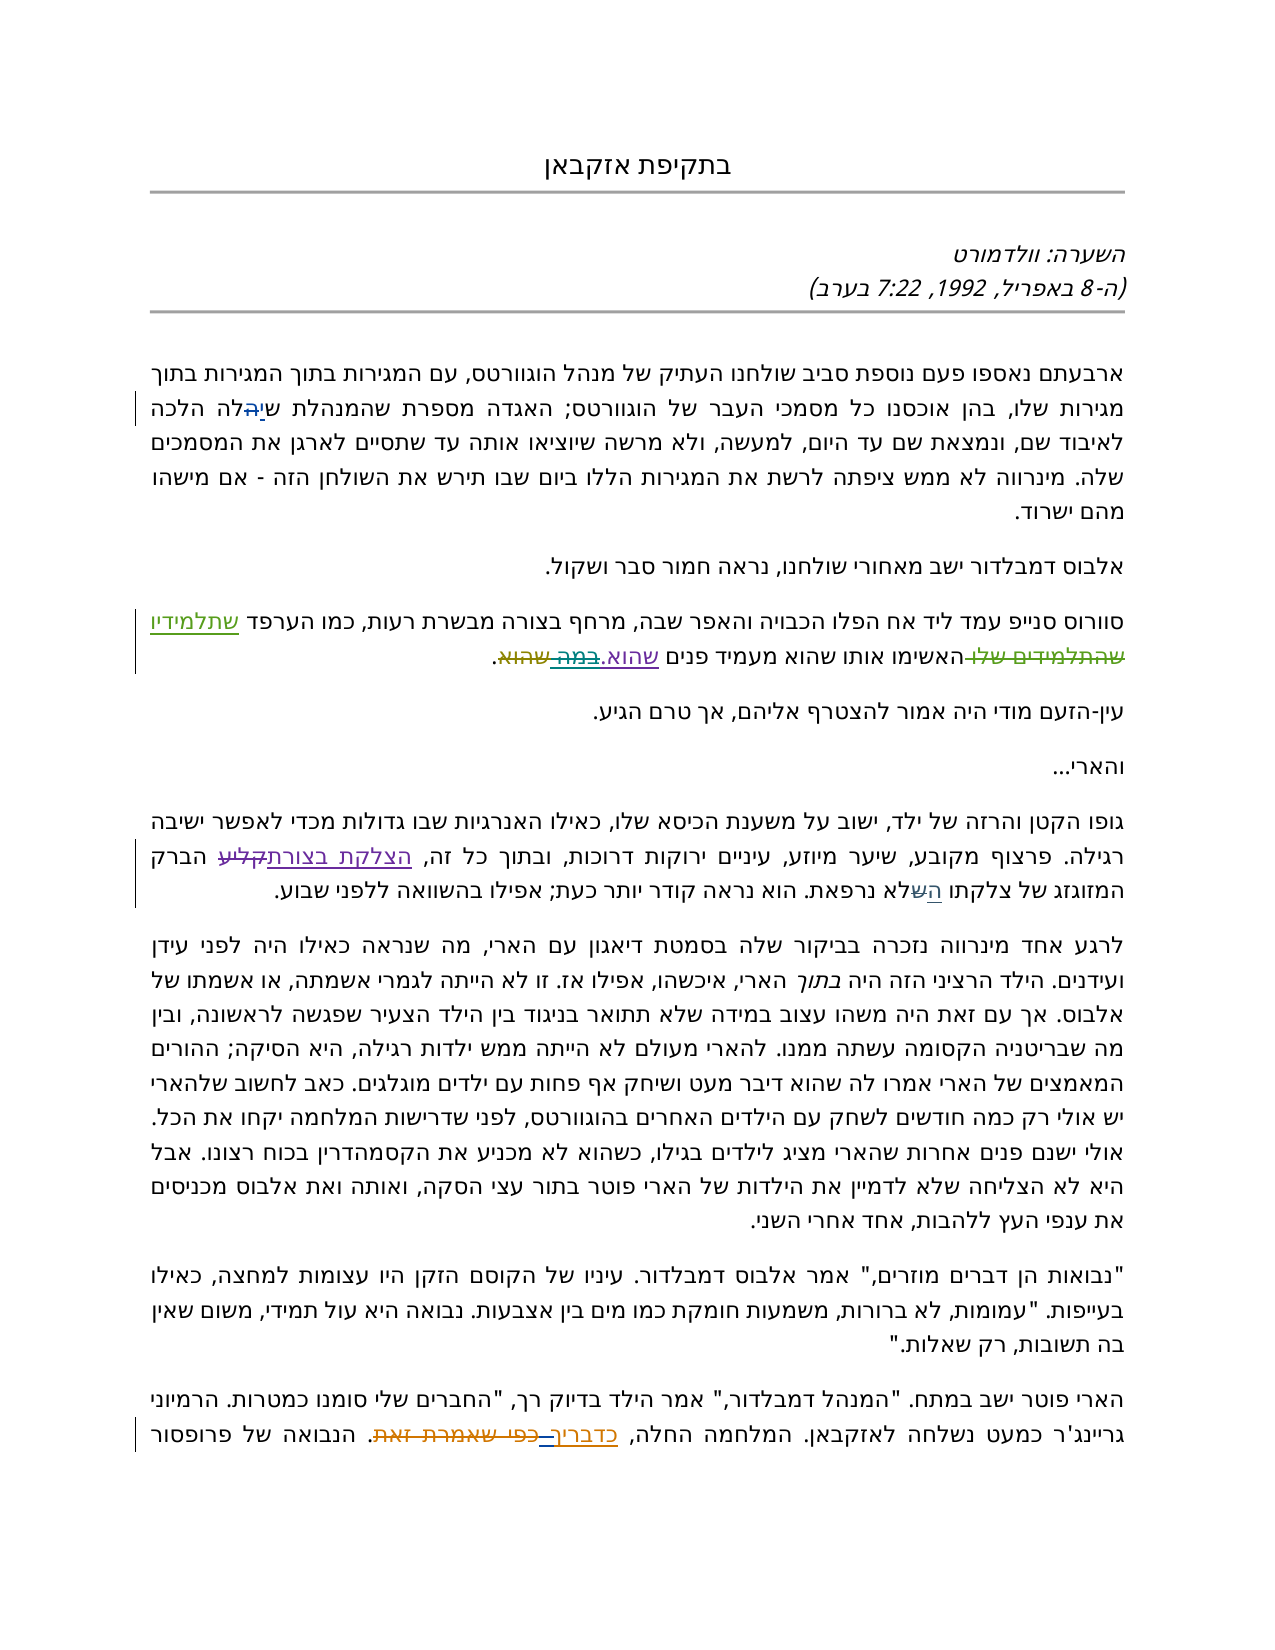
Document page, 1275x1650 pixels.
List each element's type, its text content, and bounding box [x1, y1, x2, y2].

text ארבעתם נאספו פעם נוספת סביב שולחנו העתיק של מנהל הוגוורטס, עם המגירות בתוך המגירות בתוך מגירות שלו, בהן אוכסנו כל מסמכי העבר של הוגוורטס; האגדה מספרת שהמנהלת שלה הלכה לאיבוד שם, ונמצאת שם עד היום, למעשה, ולא מרשה שיוציאו אותה עד שתסיים לארגן את המסמכים שלה. מינרווה לא ממש ציפתה לרשת את המגירות הללו ביום שבו תירש את השולחן הזה - אם מישהו מהם ישרוד. [150, 361, 1125, 529]
text עין-הזעם מודי היה אמור להצטרף אליהם, אך טרם הגיע. [150, 699, 1125, 729]
text השערה: וולדמורט [150, 242, 1125, 271]
text לרגע אחד מינרווה נזכרה בביקור שלה בסמטת דיאגון עם הארי, מה שנראה כאילו היה לפני עידן ועידנים. הילד הרציני הזה היה בתוך הארי, איכשהו, אפילו אז. זו לא הייתה לגמרי אשמתה, או אשמתו של אלבוס. אך עם זאת היה משהו עצוב במידה שלא תתואר בניגוד בין הילד הצעיר שפגשה לראשונה, ובין מה שבריטניה הקסומה עשתה ממנו. להארי מעולם לא הייתה ממש ילדות רגילה, היא הסיקה; ההורים המאמצים של הארי אמרו לה שהוא דיבר מעט ושיחק אף פחות עם ילדים מוגלגים. כאב לחשוב שלהארי יש אולי רק כמה חודשים לשחק עם הילדים האחרים בהוגוורטס, לפני שדרישות המלחמה יקחו את הכל. אולי ישנם פנים אחרות שהארי מציג לילדים בגילו, כשהוא לא מכניע את הקסמהדרין בכוח רצונו. אבל היא לא הצליחה שלא לדמיין את הילדות של הארי פוטר בתור עצי הסקה, ואותה ואת אלבוס מכניסים את ענפי העץ ללהבות, אחד אחרי השני. [150, 933, 1125, 1238]
text בתקיפת אזקבאן [150, 150, 1125, 185]
text סוורוס סנייפ עמד ליד אח הפלו הכבויה והאפר שבה, מרחף בצורה מבשרת רעות, כמו הערפד האשימו אותו שהוא מעמיד פנים . [150, 609, 1125, 673]
text אלבוס דמבלדור ישב מאחורי שולחנו, נראה חמור סבר ושקול. [150, 554, 1125, 584]
text והארי… [150, 754, 1125, 784]
text (ה-8 באפריל, 1992, 7:22 בערב) [150, 276, 1125, 306]
text "נבואות הן דברים מוזרים," אמר אלבוס דמבלדור. עיניו של הקוסם הזקן היו עצומות למחצה, כאילו בעייפות. "עמומות, לא ברורות, משמעות חומקת כמו מים בין אצבעות. נבואה היא עול תמידי, משום שאין בה תשובות, רק שאלות." [150, 1263, 1125, 1362]
text גופו הקטן והרזה של ילד, ישוב על משענת הכיסא שלו, כאילו האנרגיות שבו גדולות מכדי לאפשר ישיבה רגילה. פרצוף מקובע, שיער מיוזע, עיניים ירוקות דרוכות, ובתוך כל זה, הברק המזוגזג של צלקתו לא נרפאת. הוא נראה קודר יותר כעת; אפילו בהשוואה ללפני שבוע. [150, 809, 1125, 908]
